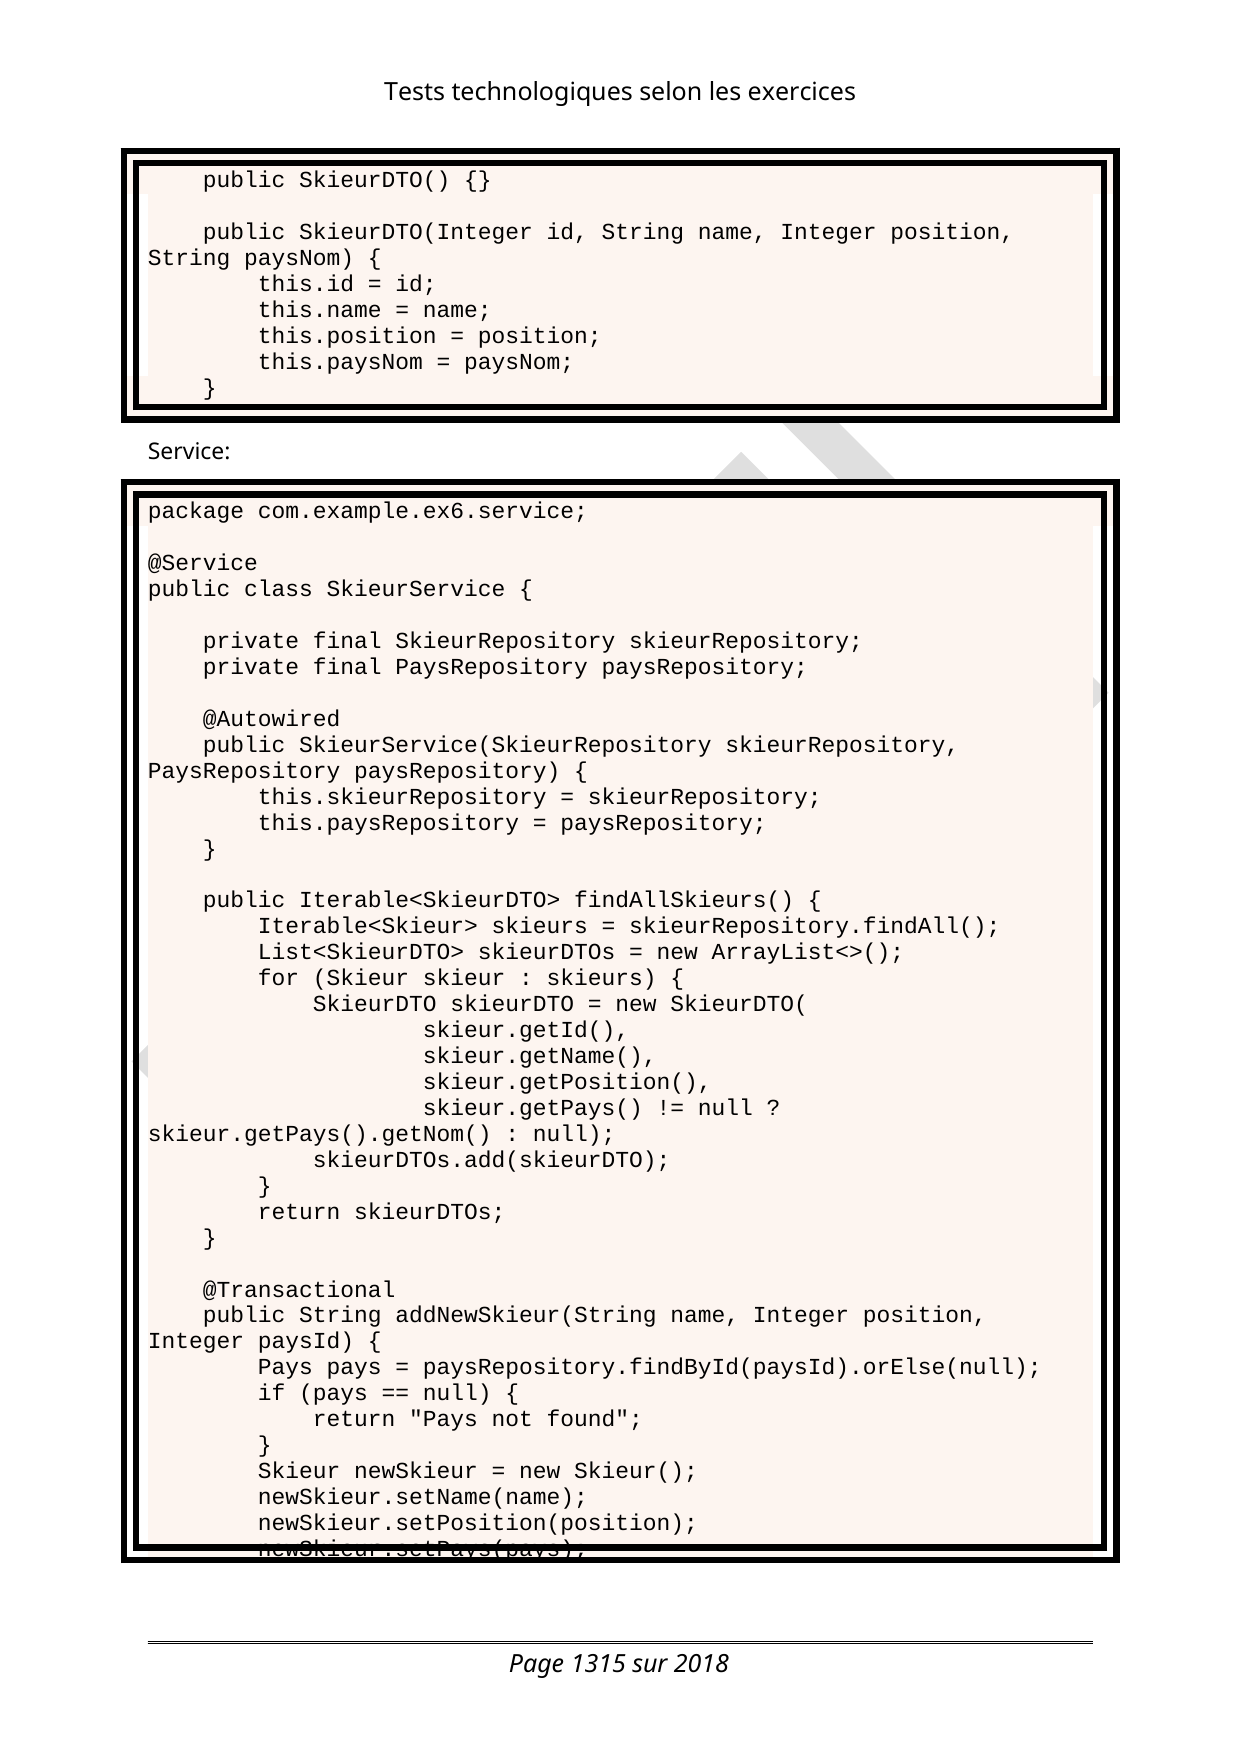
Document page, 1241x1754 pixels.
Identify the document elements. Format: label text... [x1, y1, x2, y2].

text this.id = id; [148, 272, 1093, 298]
text this.name = name; [148, 298, 1093, 324]
text this.paysRepository = paysRepository; [148, 811, 1093, 837]
text Pays pays = paysRepository.findById(paysId).orElse(null); [148, 1356, 1093, 1382]
text skieur.getPosition(), [148, 1070, 1093, 1096]
text skieur.getId(), [148, 1018, 1093, 1044]
text public class SkieurService { [148, 578, 1093, 603]
text public SkieurService(SkieurRepository skieurRepository, PaysRepository paysRepository) { [148, 733, 1093, 785]
text for (Skieur skieur : skieurs) { [148, 967, 1093, 993]
text public SkieurDTO() {} [127, 154, 1113, 194]
text } [148, 1433, 1093, 1459]
text @Autowired [148, 707, 1093, 733]
text package com.example.ex6.service; [127, 485, 1113, 526]
text Service: [148, 435, 1093, 466]
text public String addNewSkieur(String name, Integer position, Integer paysId) { [148, 1304, 1093, 1356]
text private final SkieurRepository skieurRepository; [148, 629, 1093, 655]
text public Iterable<SkieurDTO> findAllSkieurs() { [148, 889, 1093, 915]
text SkieurDTO skieurDTO = new SkieurDTO( [148, 993, 1093, 1018]
text } [127, 355, 1113, 416]
text this.skieurRepository = skieurRepository; [148, 785, 1093, 811]
text @Service [148, 552, 1093, 578]
text return "Pays not found"; [148, 1408, 1093, 1433]
text if (pays == null) { [148, 1382, 1093, 1408]
text skieurDTOs.add(skieurDTO); [148, 1148, 1093, 1174]
text skieur.getName(), [148, 1044, 1093, 1070]
text @Transactional [148, 1278, 1093, 1304]
text newSkieur.setName(name); [148, 1485, 1093, 1511]
text public SkieurDTO(Integer id, String name, Integer position, String paysNom) { [148, 220, 1093, 272]
text Iterable<Skieur> skieurs = skieurRepository.findAll(); [148, 915, 1093, 941]
text List<SkieurDTO> skieurDTOs = new ArrayList<>(); [148, 941, 1093, 967]
text } [148, 1174, 1093, 1200]
text Skieur newSkieur = new Skieur(); [148, 1459, 1093, 1485]
text } [148, 837, 1093, 863]
text return skieurDTOs; [148, 1200, 1093, 1226]
text newSkieur.setPosition(position); [148, 1511, 1093, 1537]
text this.position = position; [148, 324, 1093, 350]
text skieur.getPays() != null ? skieur.getPays().getNom() : null); [148, 1096, 1093, 1148]
text } [148, 1226, 1093, 1252]
text private final PaysRepository paysRepository; [148, 655, 1093, 681]
